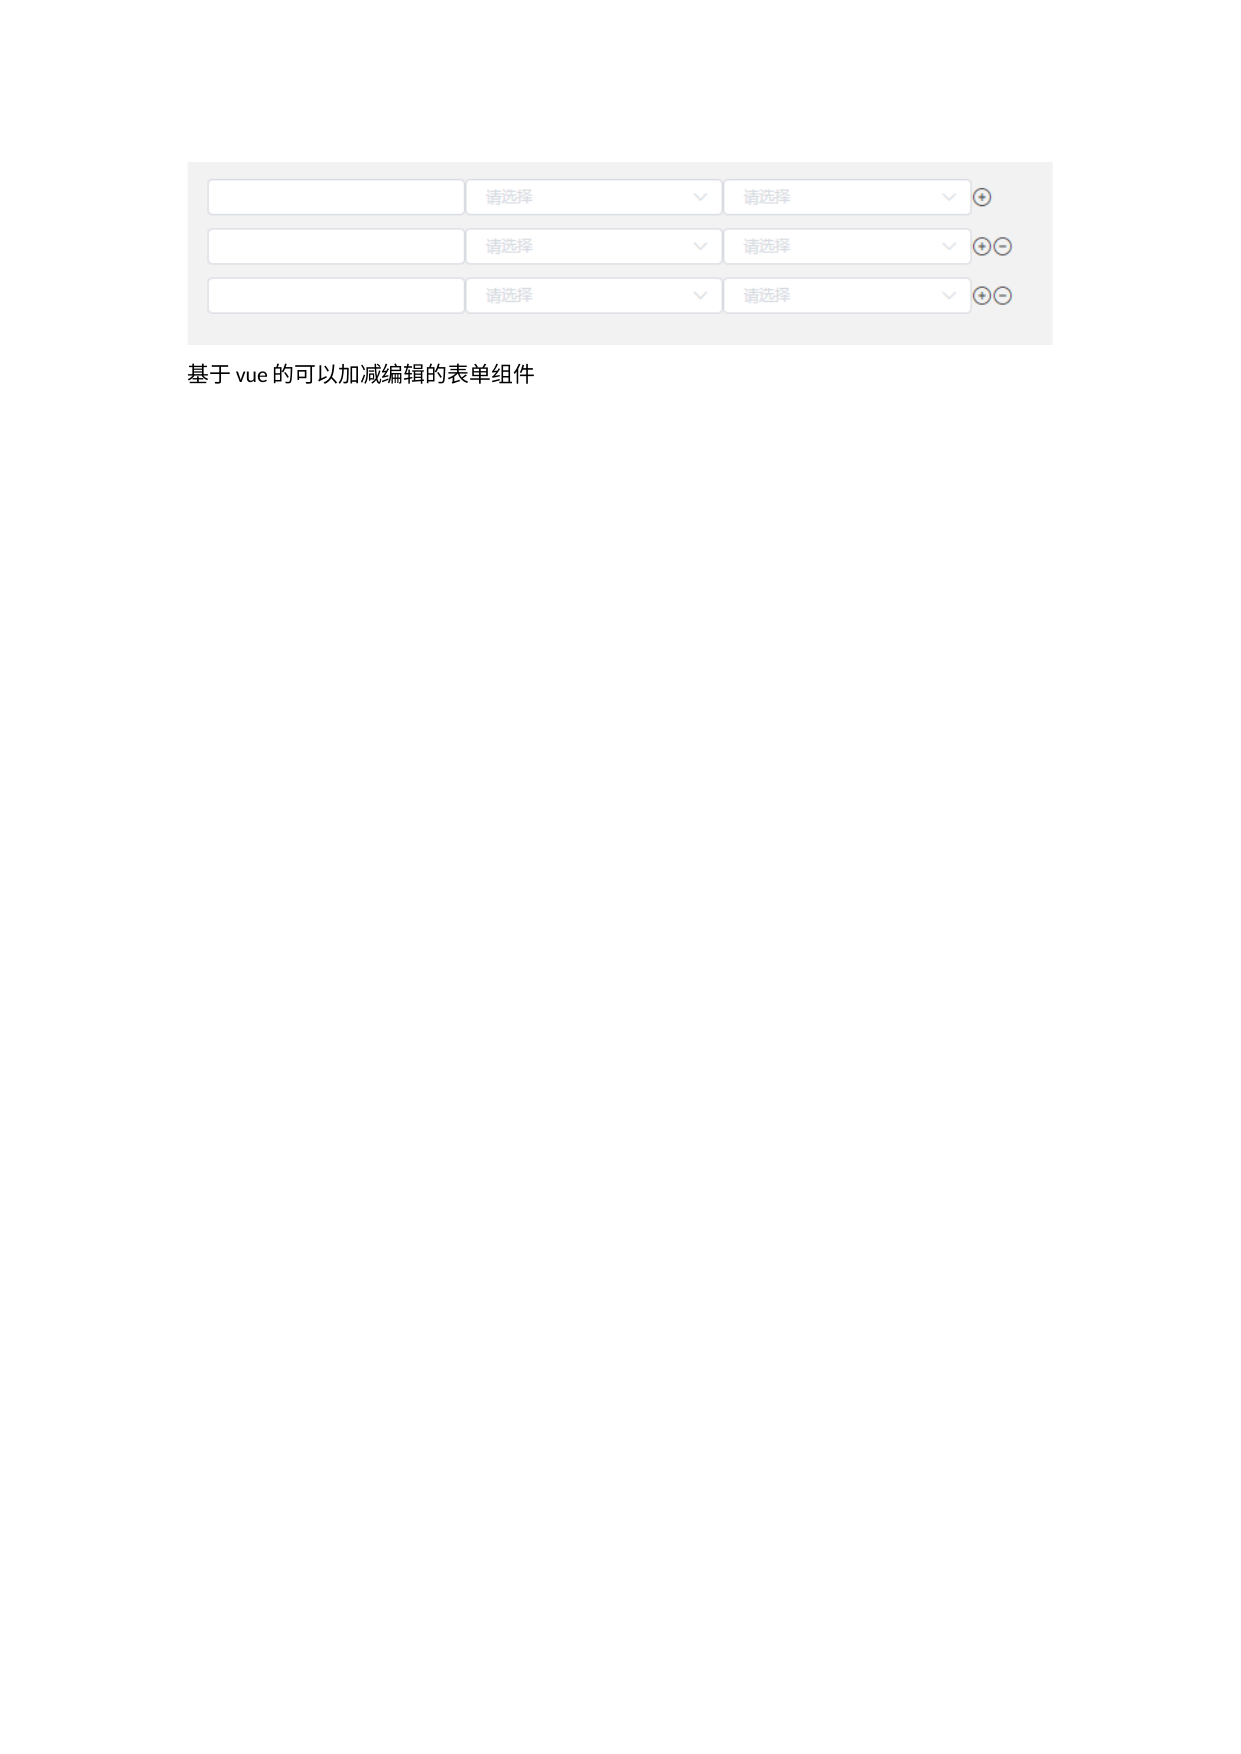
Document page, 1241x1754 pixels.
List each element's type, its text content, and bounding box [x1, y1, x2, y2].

text 基于vue的可以加减编辑的表单组件 [187, 357, 1053, 389]
picture [187, 162, 1053, 345]
